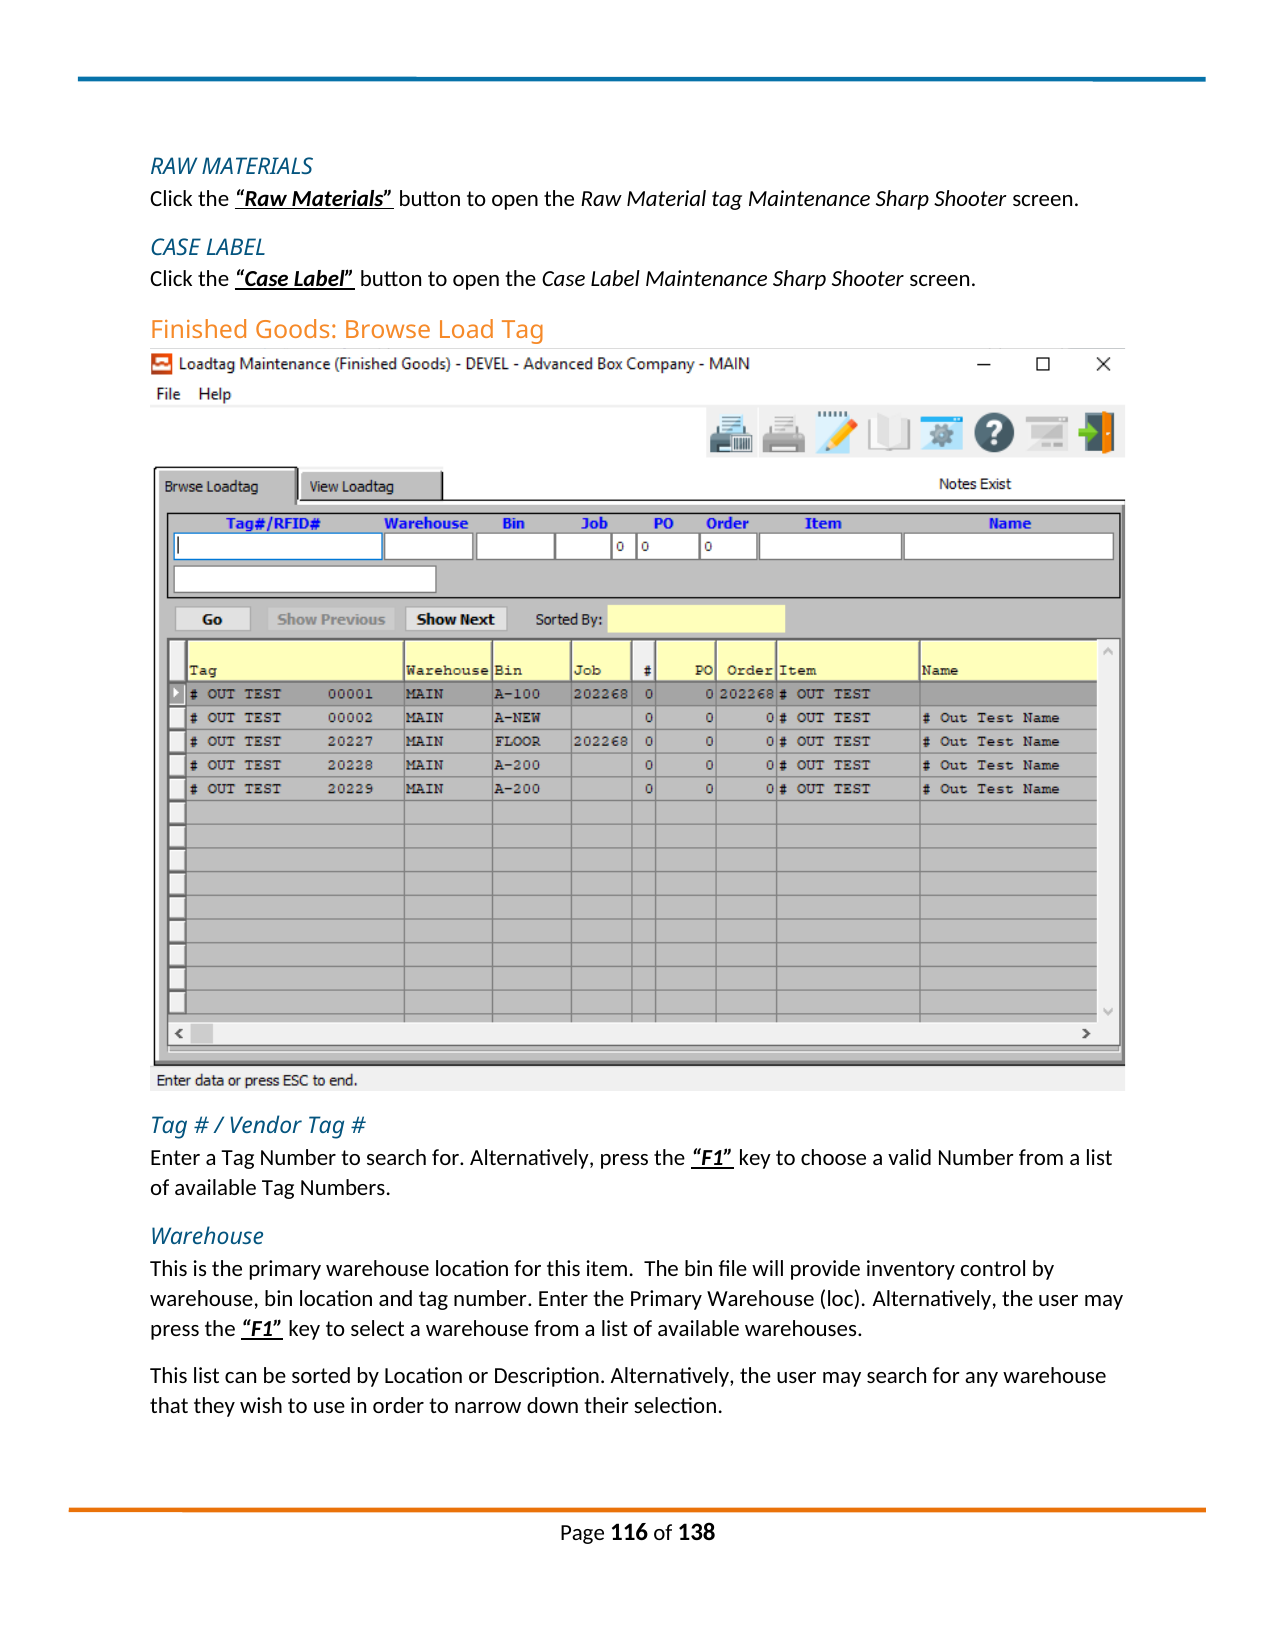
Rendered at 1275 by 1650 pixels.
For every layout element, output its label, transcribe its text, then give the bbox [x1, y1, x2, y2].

subtitle RAW MATERIALS [150, 150, 1125, 181]
text Enter a Tag Number to search for. Alternatively, press the “F1” key to choose a valid Number from a list of available Tag Numbers. [150, 1143, 1125, 1201]
subtitle Finished Goods: Browse Load Tag [150, 311, 1125, 345]
subtitle Warehouse [150, 1220, 1125, 1251]
subtitle Tag # / Vendor Tag # [150, 1109, 1125, 1141]
subtitle CASE LABEL [150, 231, 1125, 262]
text This is the primary warehouse location for this item. The bin file will provide inventory control by warehouse, bin location and tag number. Enter the Primary Warehouse (loc). Alternatively, the user may press the “F1” key to select a warehouse from a list of available warehouses. [150, 1254, 1125, 1342]
text Click the “Raw Materials” button to open the Raw Material tag Maintenance Sharp Shooter screen. [150, 184, 1125, 212]
text This list can be sorted by Location or Description. Alternatively, the user may search for any warehouse that they wish to use in order to narrow down their selection. [150, 1361, 1125, 1419]
text Click the “Case Label” button to open the Case Label Maintenance Sharp Shooter screen. [150, 264, 1125, 292]
picture [150, 348, 1125, 1091]
